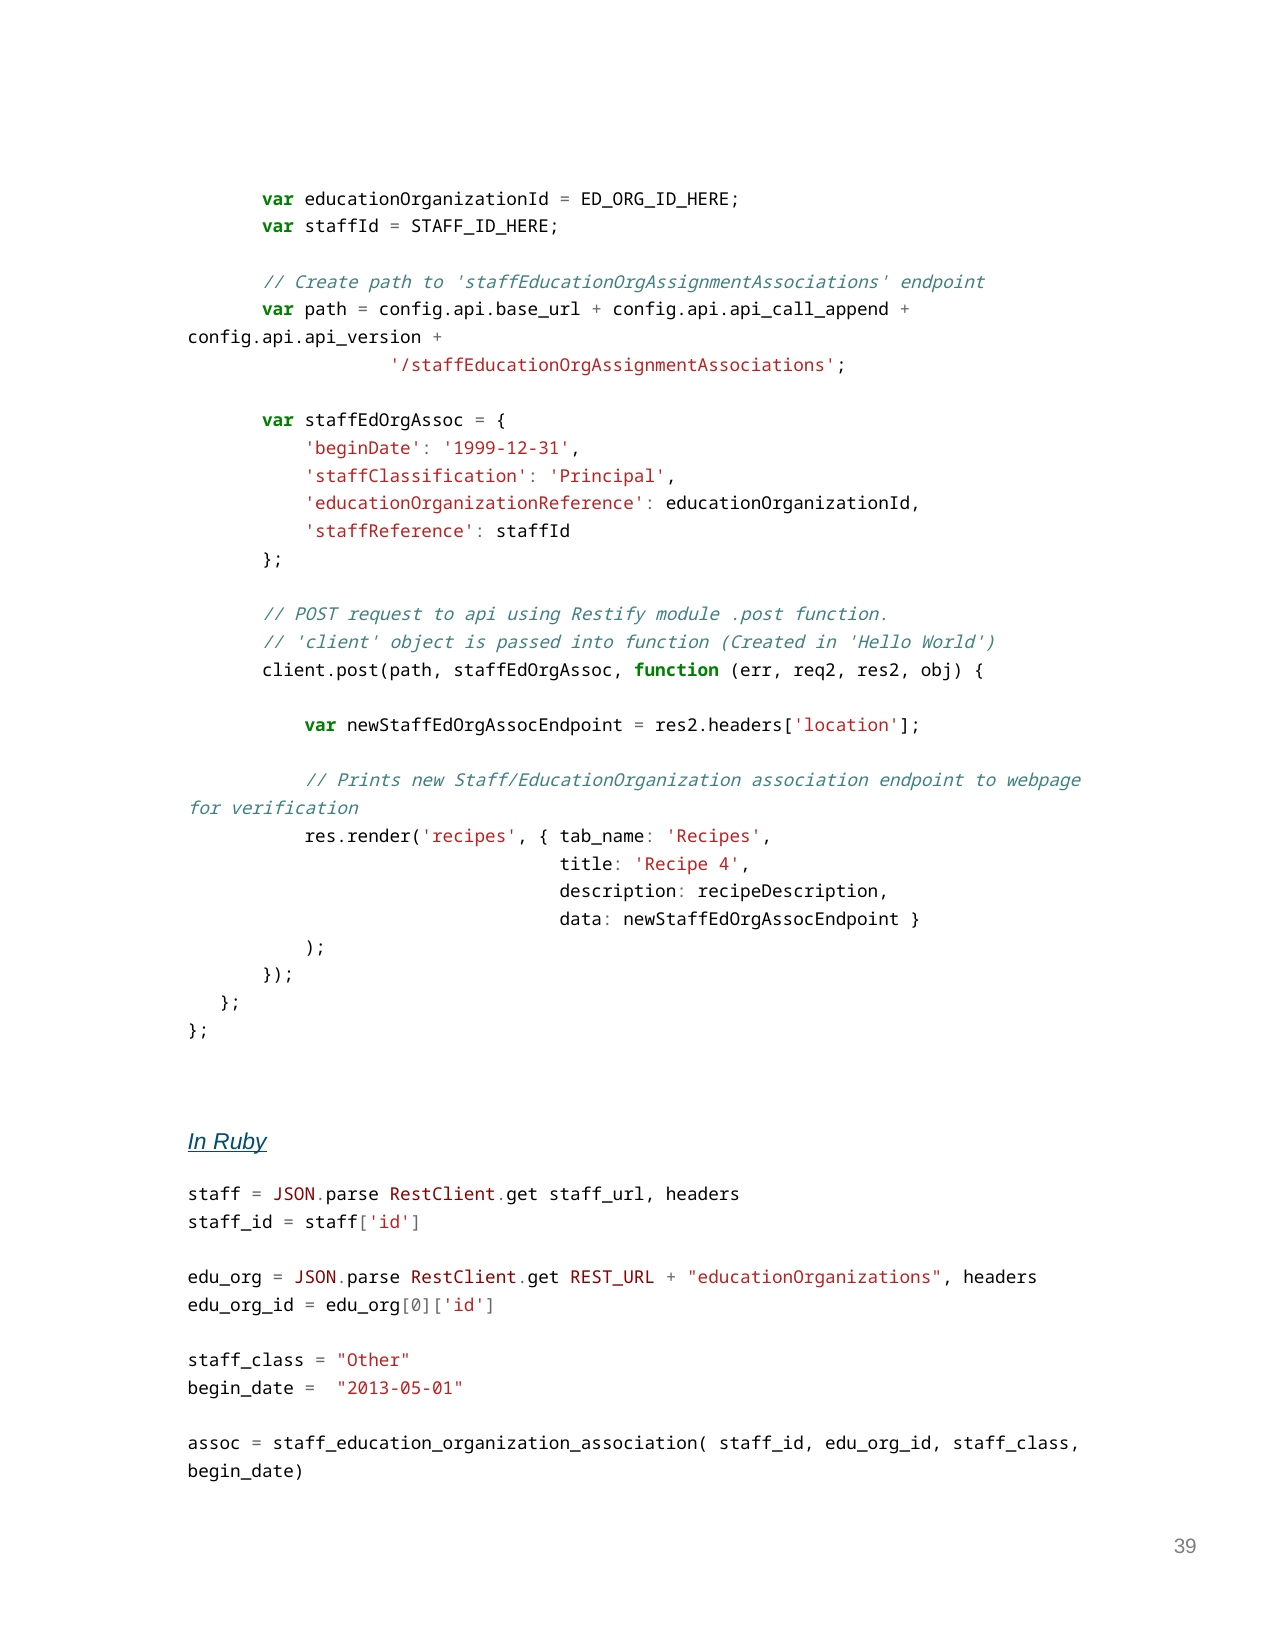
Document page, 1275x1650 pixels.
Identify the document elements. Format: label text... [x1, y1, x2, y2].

subtitle In Ruby [187, 1128, 1087, 1155]
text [187, 186, 1087, 875]
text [187, 1181, 1087, 1483]
text description: recipeDescription, data: newStaffEdOrgAssocEndpoint } ); }); }; }; [187, 879, 1087, 1041]
